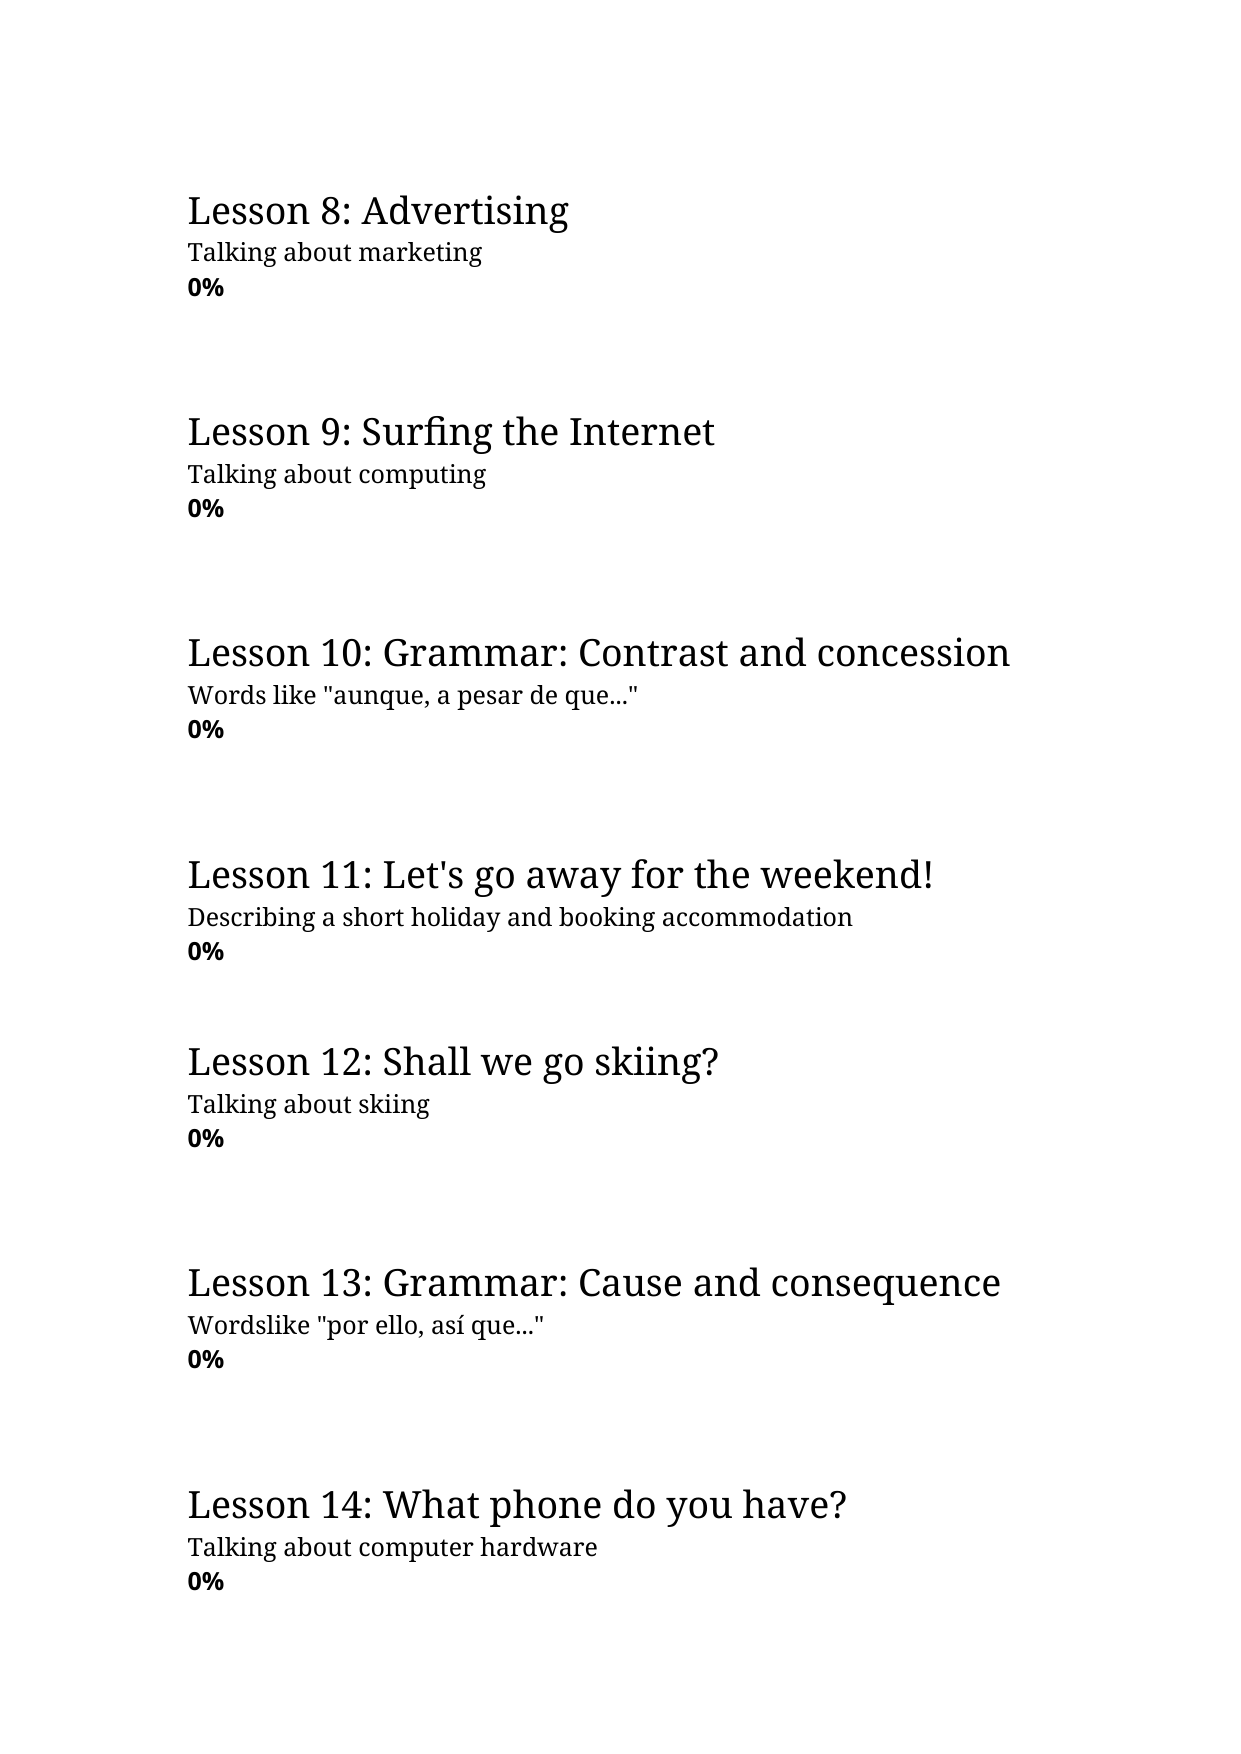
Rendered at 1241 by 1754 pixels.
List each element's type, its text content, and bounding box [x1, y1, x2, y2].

text Wordslike "por ello, así que..." [187, 1308, 1053, 1342]
text 0% [187, 933, 1053, 967]
text 0% [187, 269, 1053, 303]
text Describing a short holiday and booking accommodation [187, 899, 1053, 933]
text Lesson 8: Advertising [187, 184, 1053, 235]
text Words like "aunque, a pesar de que..." [187, 678, 1053, 712]
text Talking about marketing [187, 235, 1053, 269]
text Talking about skiing [187, 1086, 1053, 1121]
text Lesson 14: What phone do you have? [187, 1478, 1053, 1529]
text 0% [187, 1563, 1053, 1597]
text Lesson 10: Grammar: Contrast and concession [187, 627, 1053, 678]
text Lesson 11: Let's go away for the weekend! [187, 848, 1053, 899]
text 0% [187, 712, 1053, 746]
text Lesson 12: Shall we go skiing? [187, 1035, 1053, 1086]
text 0% [187, 491, 1053, 524]
text Talking about computing [187, 456, 1053, 491]
text 0% [187, 1342, 1053, 1376]
text Lesson 13: Grammar: Cause and consequence [187, 1257, 1053, 1308]
text Lesson 9: Surfing the Internet [187, 405, 1053, 456]
text 0% [187, 1121, 1053, 1154]
text Talking about computer hardware [187, 1529, 1053, 1563]
